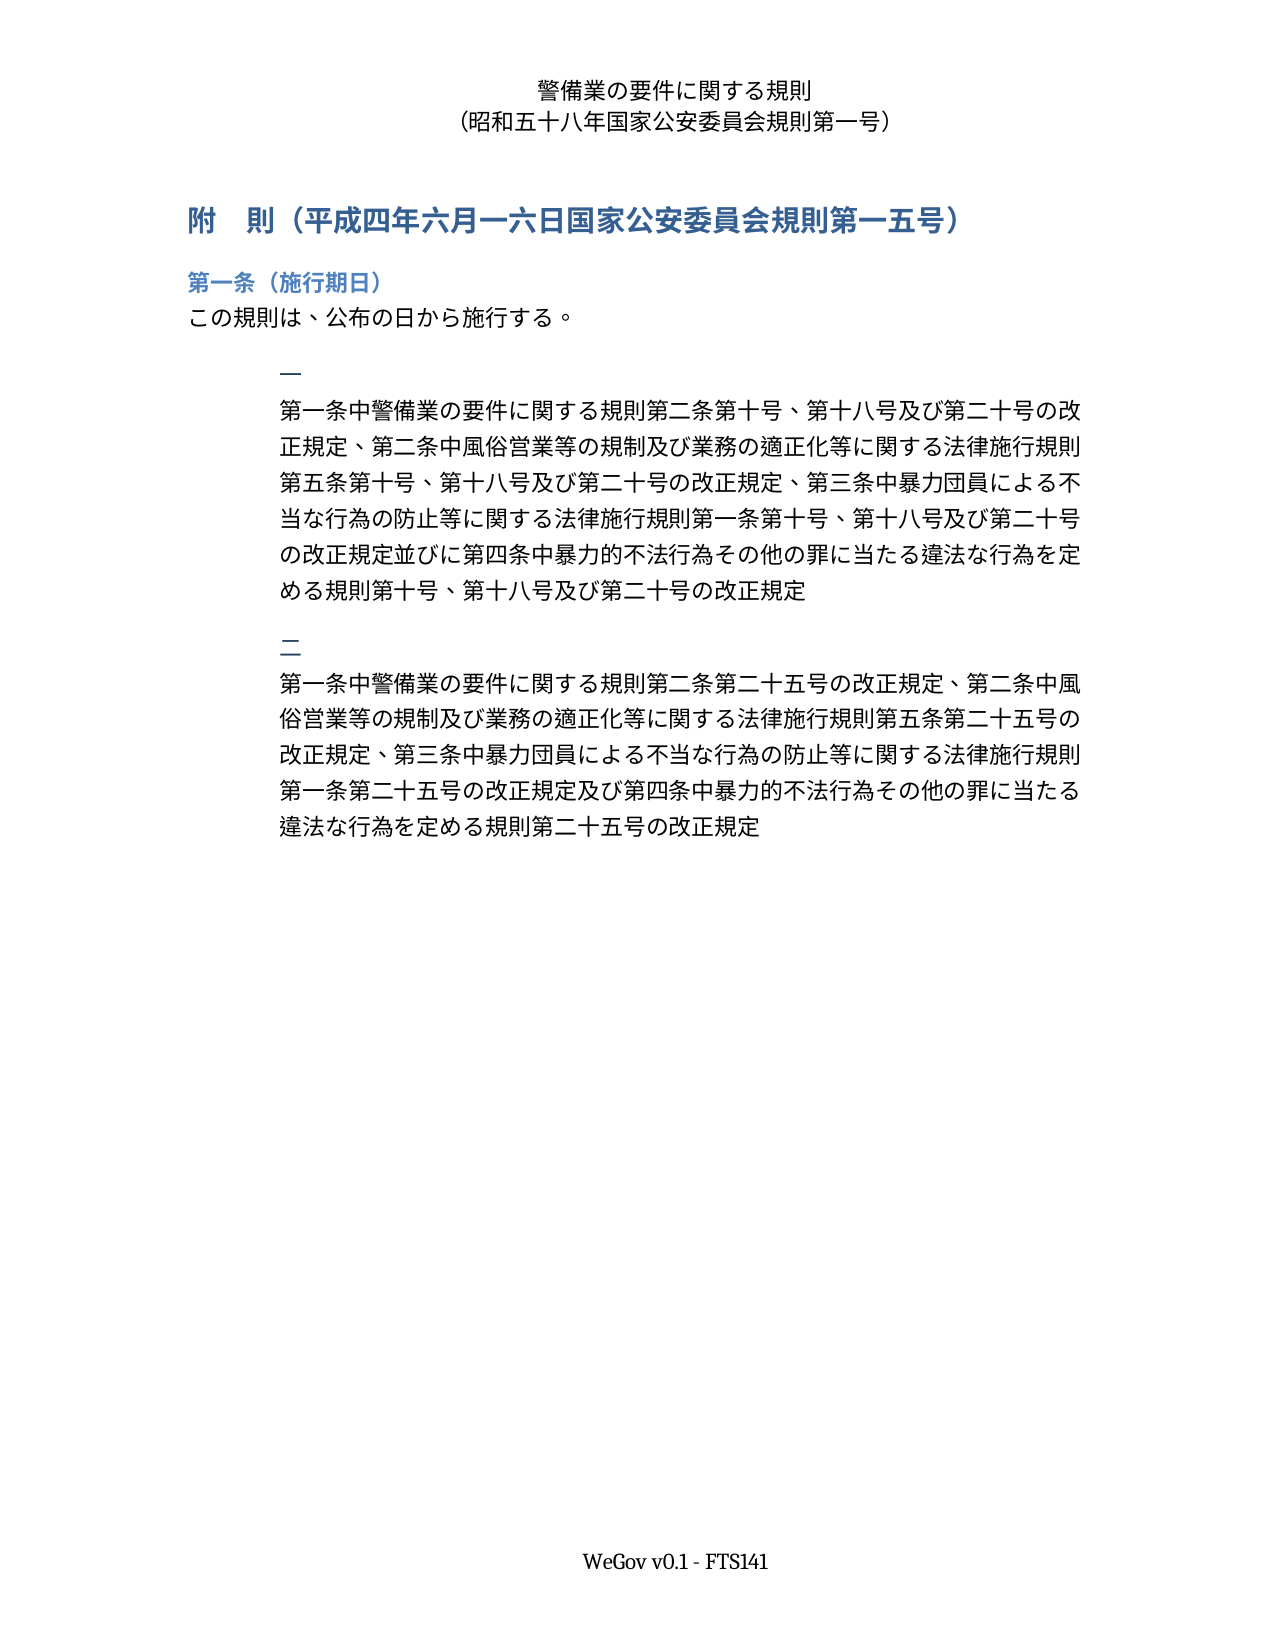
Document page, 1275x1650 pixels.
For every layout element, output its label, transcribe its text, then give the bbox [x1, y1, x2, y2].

subtitle 二 [279, 632, 1087, 663]
text 第一条中警備業の要件に関する規則第二条第二十五号の改正規定、第二条中風俗営業等の規制及び業務の適正化等に関する法律施行規則第五条第二十五号の改正規定、第三条中暴力団員による不当な行為の防止等に関する法律施行規則第一条第二十五号の改正規定及び第四条中暴力的不法行為その他の罪に当たる違法な行為を定める規則第二十五号の改正規定 [279, 667, 1087, 842]
text 第一条中警備業の要件に関する規則第二条第十号、第十八号及び第二十号の改正規定、第二条中風俗営業等の規制及び業務の適正化等に関する法律施行規則第五条第十号、第十八号及び第二十号の改正規定、第三条中暴力団員による不当な行為の防止等に関する法律施行規則第一条第十号、第十八号及び第二十号の改正規定並びに第四条中暴力的不法行為その他の罪に当たる違法な行為を定める規則第十号、第十八号及び第二十号の改正規定 [279, 395, 1087, 606]
subtitle 第一条（施行期日） [187, 266, 1087, 298]
subtitle 附 則（平成四年六月一六日国家公安委員会規則第一五号） [187, 200, 1087, 240]
subtitle 一 [279, 359, 1087, 390]
text この規則は、公布の日から施行する。 [187, 302, 1087, 334]
